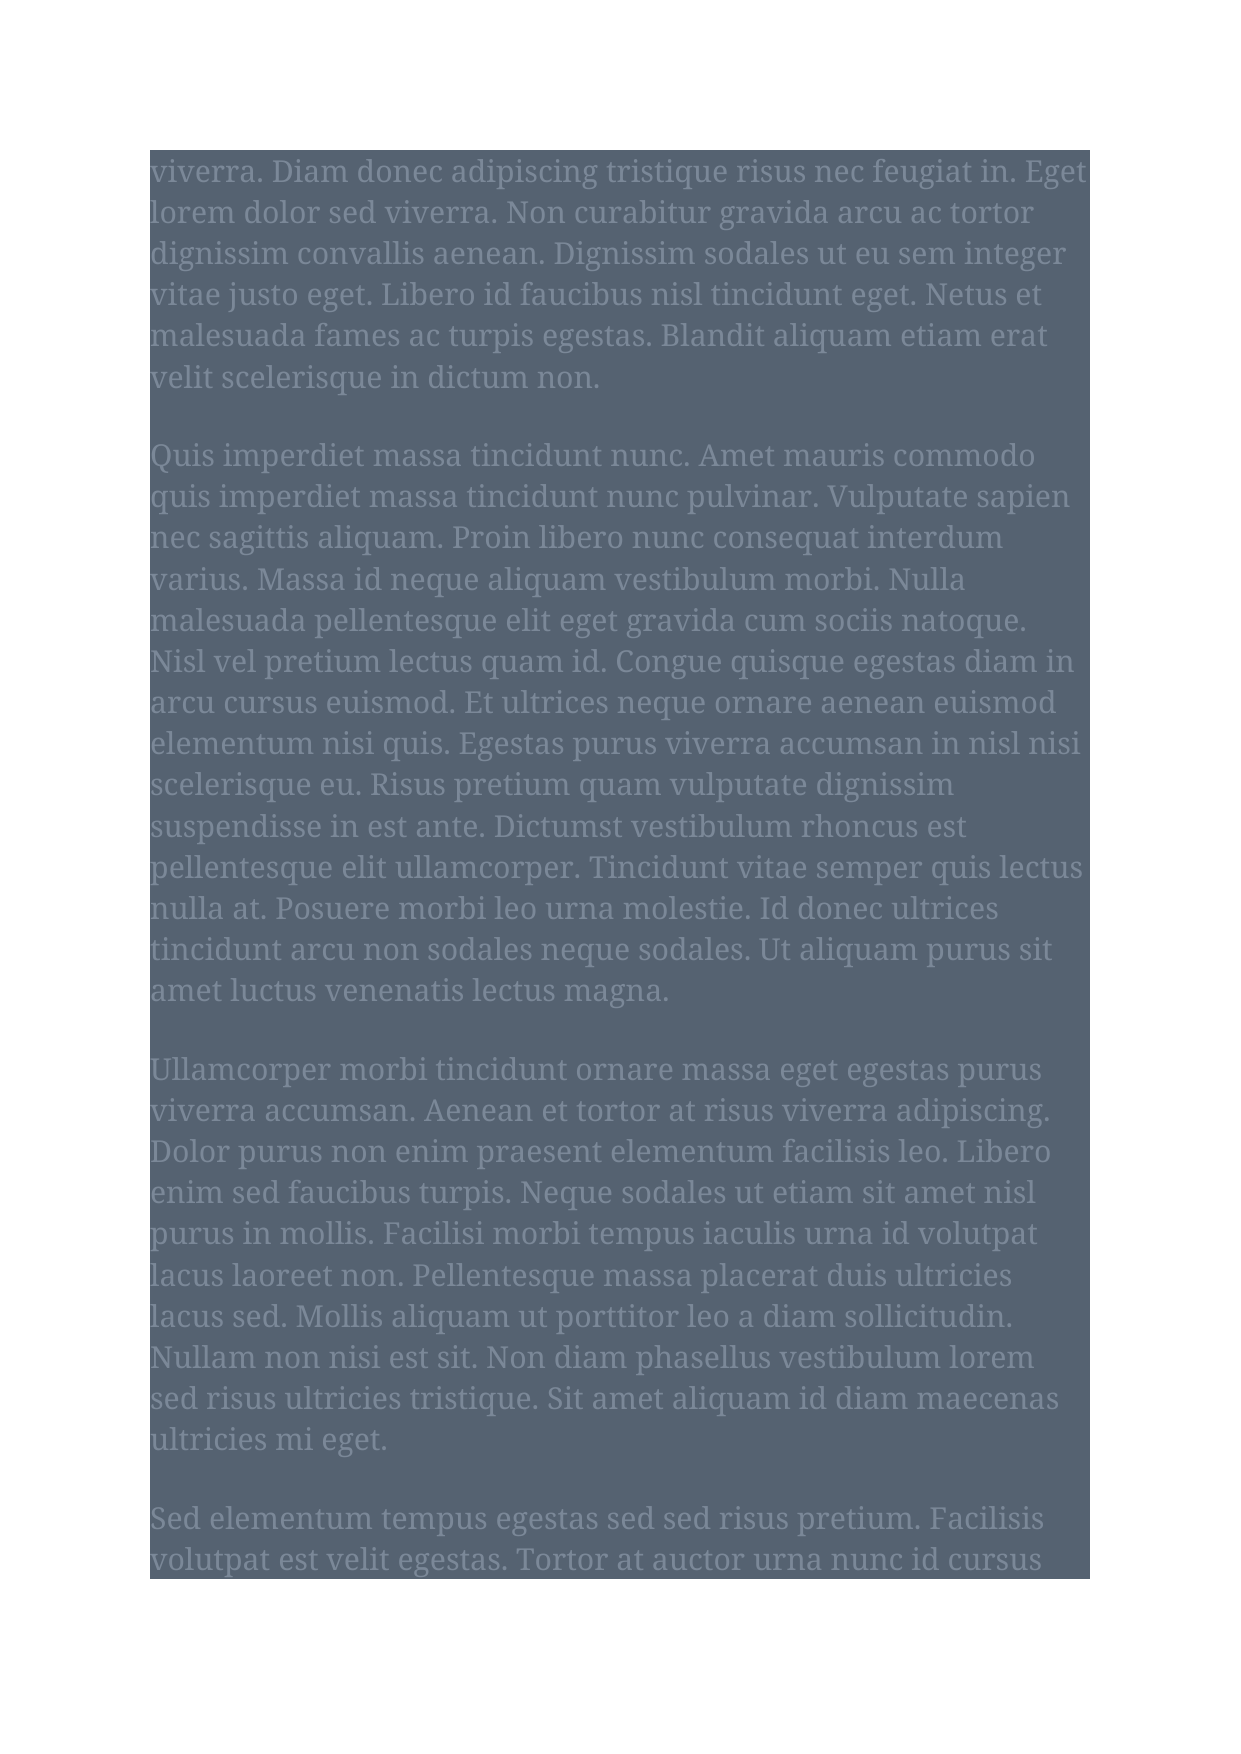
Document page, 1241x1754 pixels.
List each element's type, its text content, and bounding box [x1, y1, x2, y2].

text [150, 1497, 1090, 1579]
text Ullamcorper morbi tincidunt ornare massa eget egestas purus viverra accumsan. Aenean et tortor at risus viverra adipiscing. Dolor purus non enim praesent elementum facilisis leo. Libero enim sed faucibus turpis. Neque sodales ut etiam sit amet nisl purus in mollis. Facilisi morbi tempus iaculis urna id volutpat lacus laoreet non. Pellentesque massa placerat duis ultricies lacus sed. Mollis aliquam ut porttitor leo a diam sollicitudin. Nullam non nisi est sit. Non diam phasellus vestibulum lorem sed risus ultricies tristique. Sit amet aliquam id diam maecenas ultricies mi eget. [150, 1048, 1090, 1459]
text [150, 150, 1090, 397]
text Quis imperdiet massa tincidunt nunc. Amet mauris commodo quis imperdiet massa tincidunt nunc pulvinar. Vulputate sapien nec sagittis aliquam. Proin libero nunc consequat interdum varius. Massa id neque aliquam vestibulum morbi. Nulla malesuada pellentesque elit eget gravida cum sociis natoque. Nisl vel pretium lectus quam id. Congue quisque egestas diam in arcu cursus euismod. Et ultrices neque ornare aenean euismod elementum nisi quis. Egestas purus viverra accumsan in nisl nisi scelerisque eu. Risus pretium quam vulputate dignissim suspendisse in est ante. Dictumst vestibulum rhoncus est pellentesque elit ullamcorper. Tincidunt vitae semper quis lectus nulla at. Posuere morbi leo urna molestie. Id donec ultrices tincidunt arcu non sodales neque sodales. Ut aliquam purus sit amet luctus venenatis lectus magna. [150, 434, 1090, 1010]
